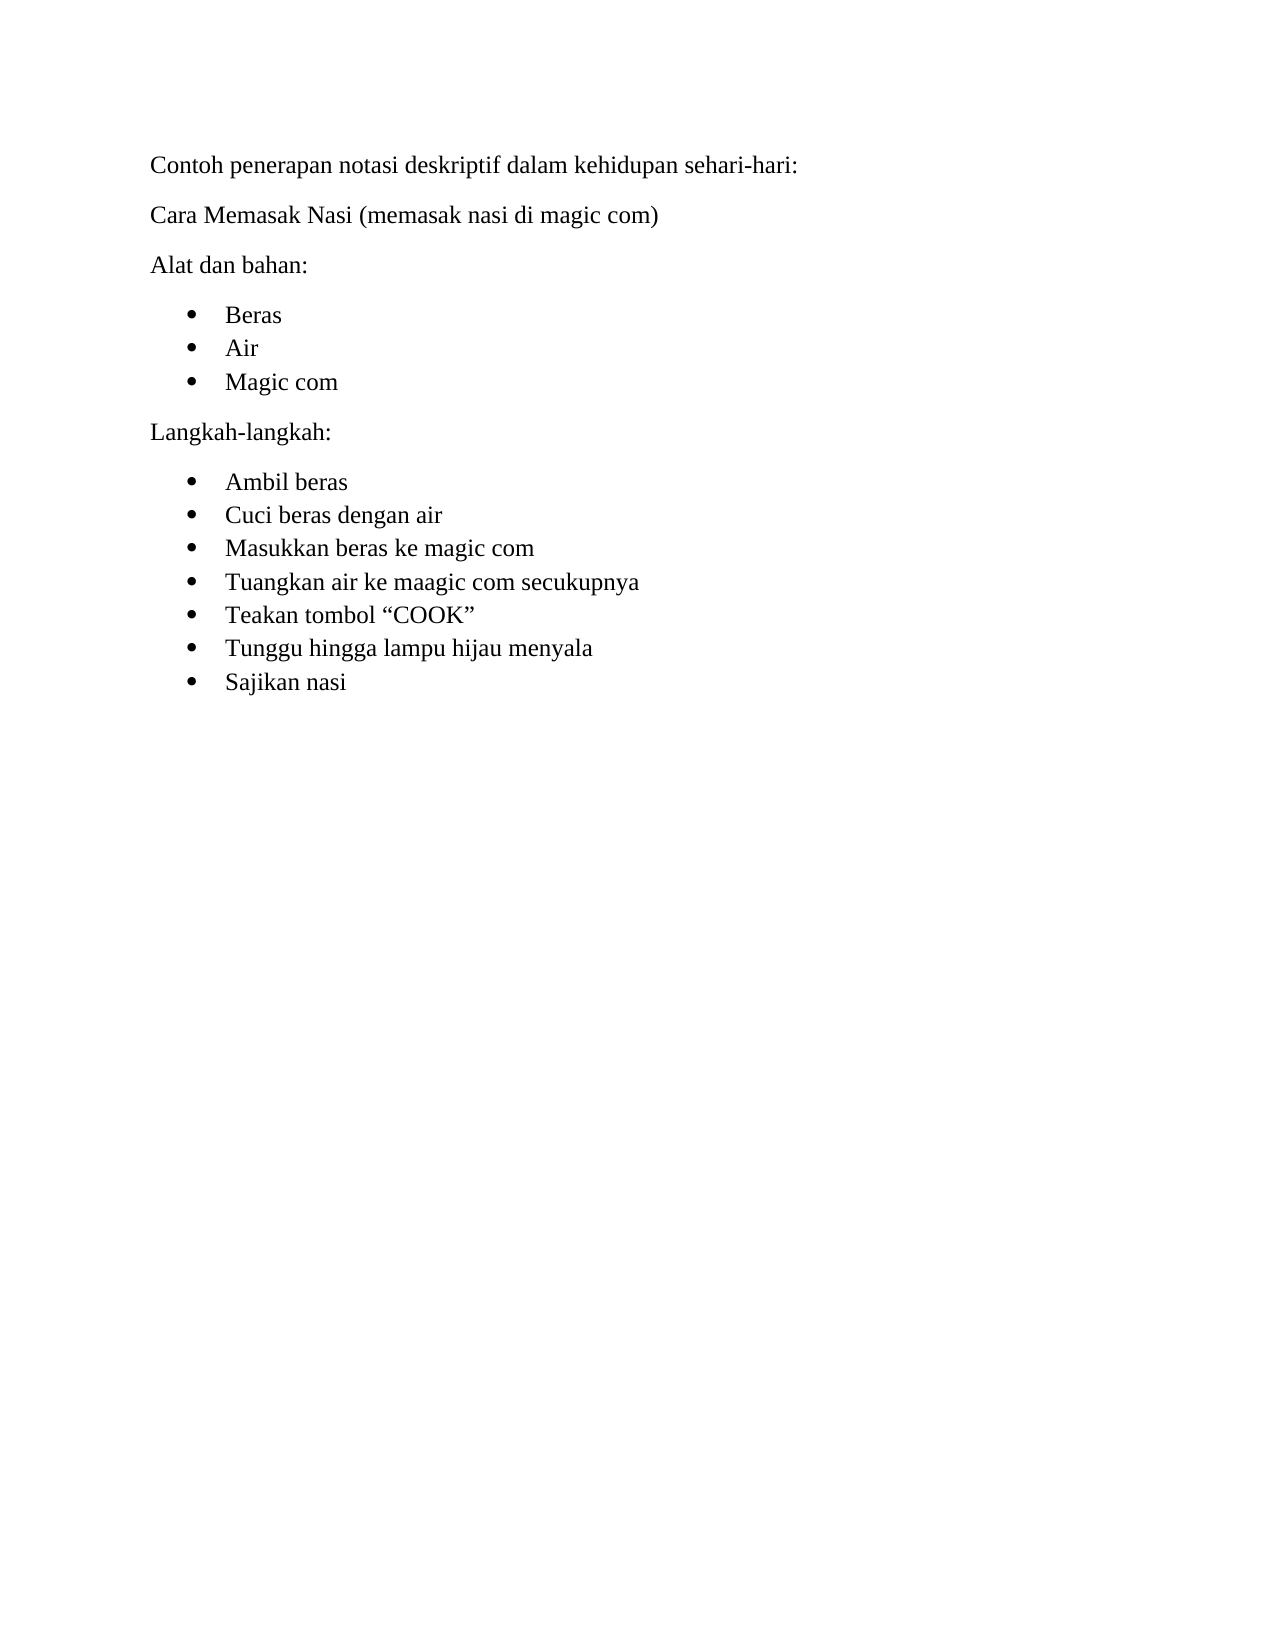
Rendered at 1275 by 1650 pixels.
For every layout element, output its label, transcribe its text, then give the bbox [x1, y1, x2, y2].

text Alat dan bahan: [150, 250, 1125, 279]
list Ambil beras [187, 467, 1125, 495]
list Sajikan nasi [187, 667, 1125, 695]
list Cuci beras dengan air [187, 500, 1125, 529]
list Tunggu hingga lampu hijau menyala [187, 633, 1125, 662]
list Masukkan beras ke magic com [187, 533, 1125, 562]
text Contoh penerapan notasi deskriptif dalam kehidupan sehari-hari: [150, 150, 1125, 179]
list Air [187, 333, 1125, 362]
text Langkah-langkah: [150, 417, 1125, 445]
list Teakan tombol “COOK” [187, 600, 1125, 629]
list Tuangkan air ke maagic com secukupnya [187, 567, 1125, 595]
list Magic com [187, 367, 1125, 395]
text Cara Memasak Nasi (memasak nasi di magic com) [150, 200, 1125, 229]
list Beras [187, 300, 1125, 329]
